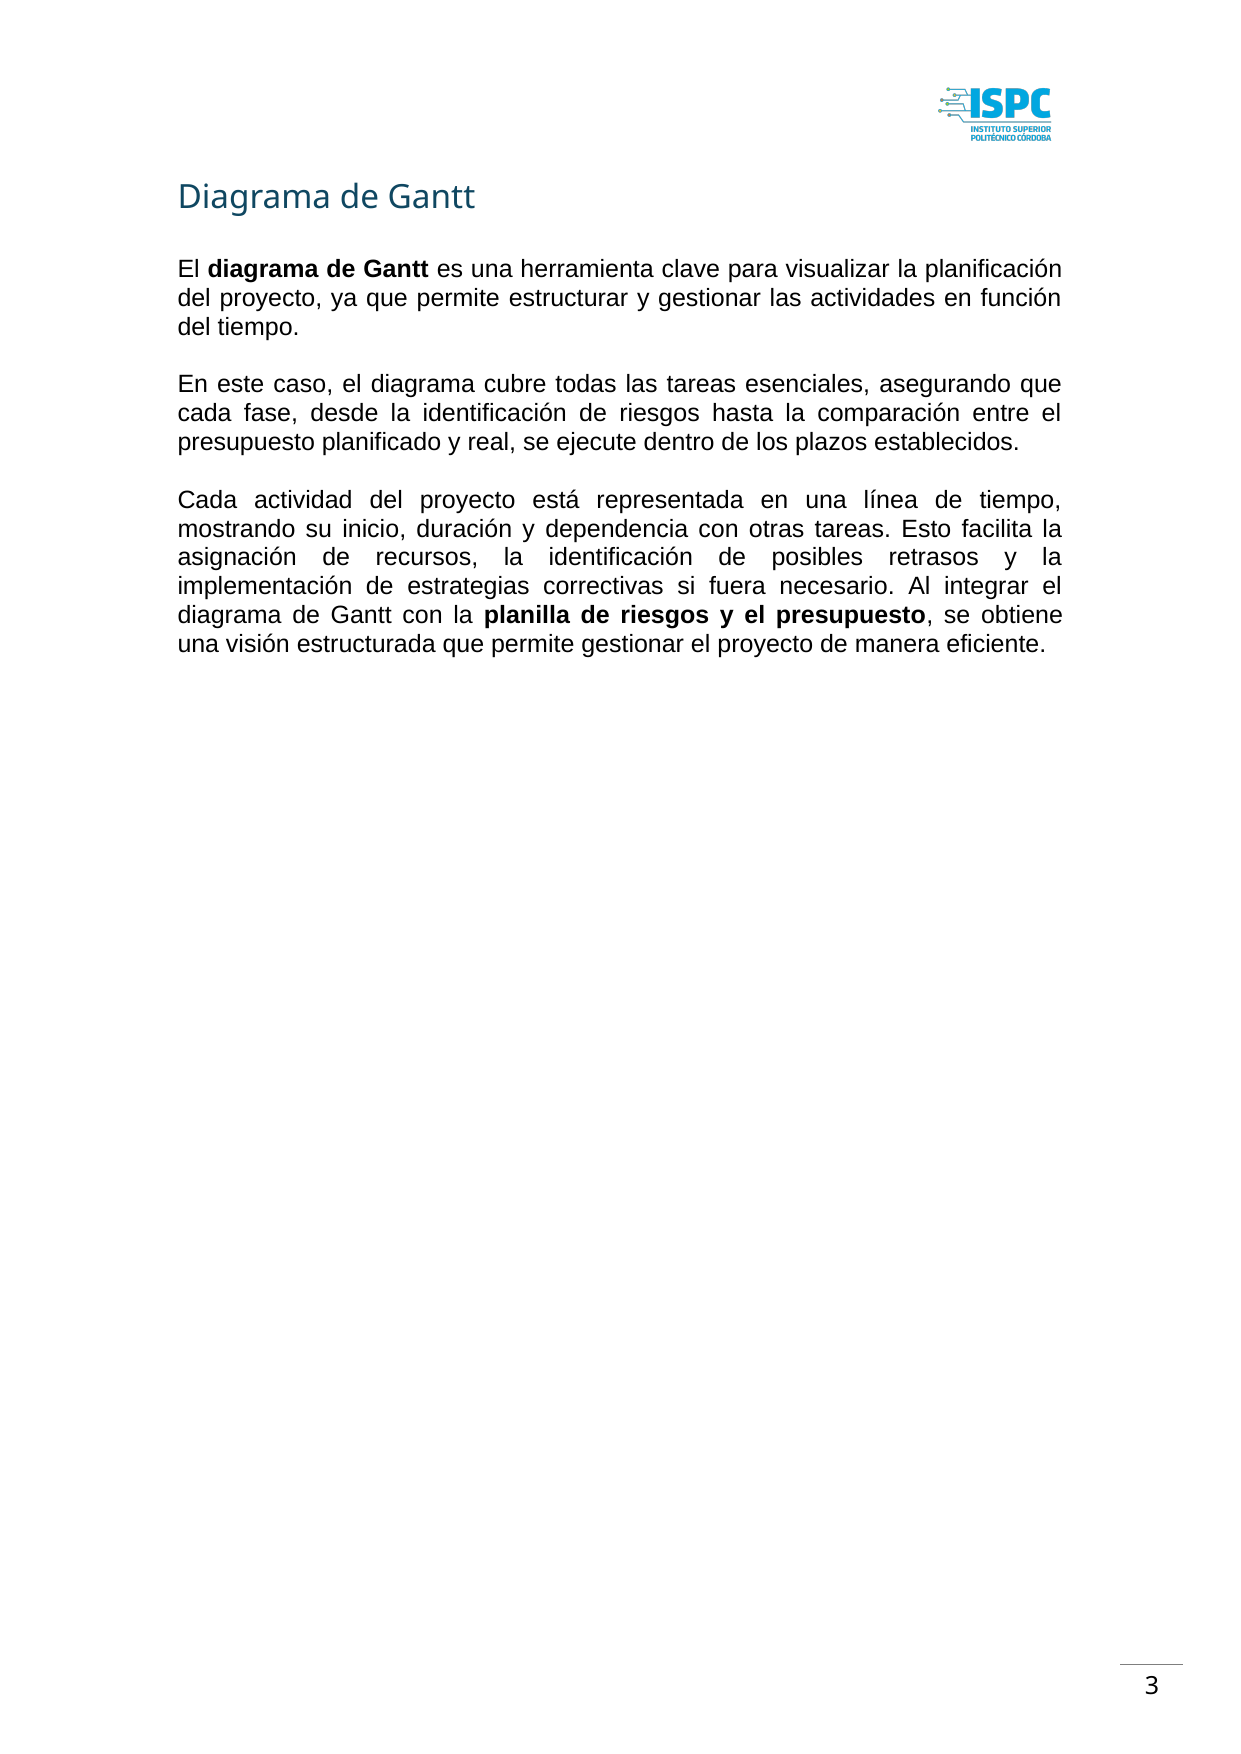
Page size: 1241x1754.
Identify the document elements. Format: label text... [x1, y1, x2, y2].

picture [933, 80, 1056, 143]
subtitle Diagrama de Gantt [177, 173, 1063, 218]
text El diagrama de Gantt es una herramienta clave para visualizar la planificación del proyecto, ya que permite estructurar y gestionar las actividades en función del tiempo. [177, 254, 1063, 340]
text En este caso, el diagrama cubre todas las tareas esenciales, asegurando que cada fase, desde la identificación de riesgos hasta la comparación entre el presupuesto planificado y real, se ejecute dentro de los plazos establecidos. [177, 369, 1063, 456]
text Cada actividad del proyecto está representada en una línea de tiempo, mostrando su inicio, duración y dependencia con otras tareas. Esto facilita la asignación de recursos, la identificación de posibles retrasos y la implementación de estrategias correctivas si fuera necesario. Al integrar el diagrama de Gantt con la planilla de riesgos y el presupuesto, se obtiene una visión estructurada que permite gestionar el proyecto de manera eficiente. [177, 485, 1063, 657]
